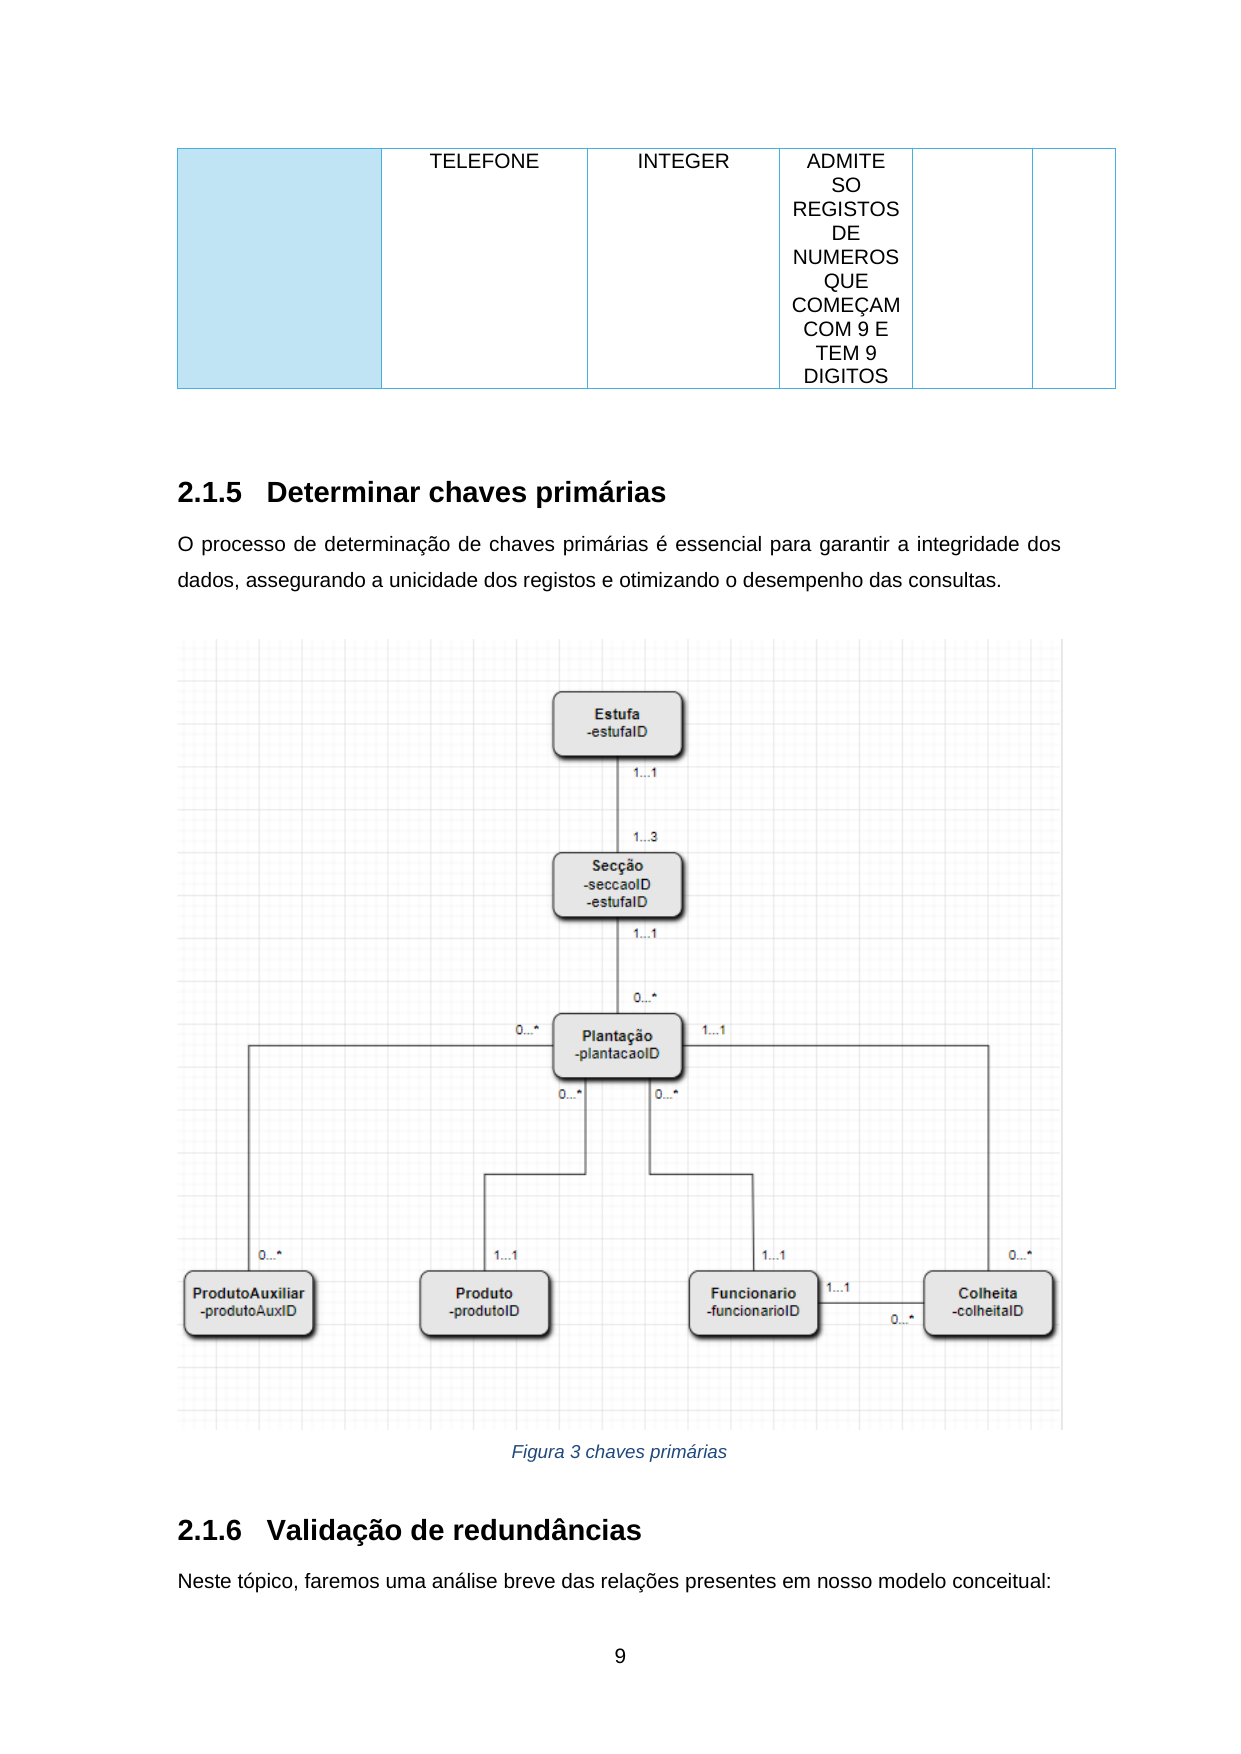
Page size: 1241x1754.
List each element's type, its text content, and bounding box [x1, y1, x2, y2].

table_cell INTEGER [588, 149, 779, 388]
subtitle 2.1.5 Determinar chaves primárias [177, 475, 1063, 509]
table_cell TELEFONE [382, 149, 587, 388]
subtitle 2.1.6 Validação de redundâncias [177, 1513, 1063, 1546]
table_cell ADMITE SO REGISTOS DE NUMEROS QUE COMEÇAM COM 9 E TEM 9 DIGITOS [780, 149, 912, 388]
text Neste tópico, faremos uma análise breve das relações presentes em nosso modelo conceitual: [177, 1569, 1063, 1593]
picture [177, 639, 1063, 1430]
text O processo de determinação de chaves primárias é essencial para garantir a integridade dos dados, assegurando a unicidade dos registos e otimizando o desempenho das consultas. [177, 532, 1063, 592]
table_cell [913, 149, 1032, 388]
table_cell [1033, 149, 1115, 388]
text Figura 3 chaves primárias [177, 1441, 1063, 1463]
